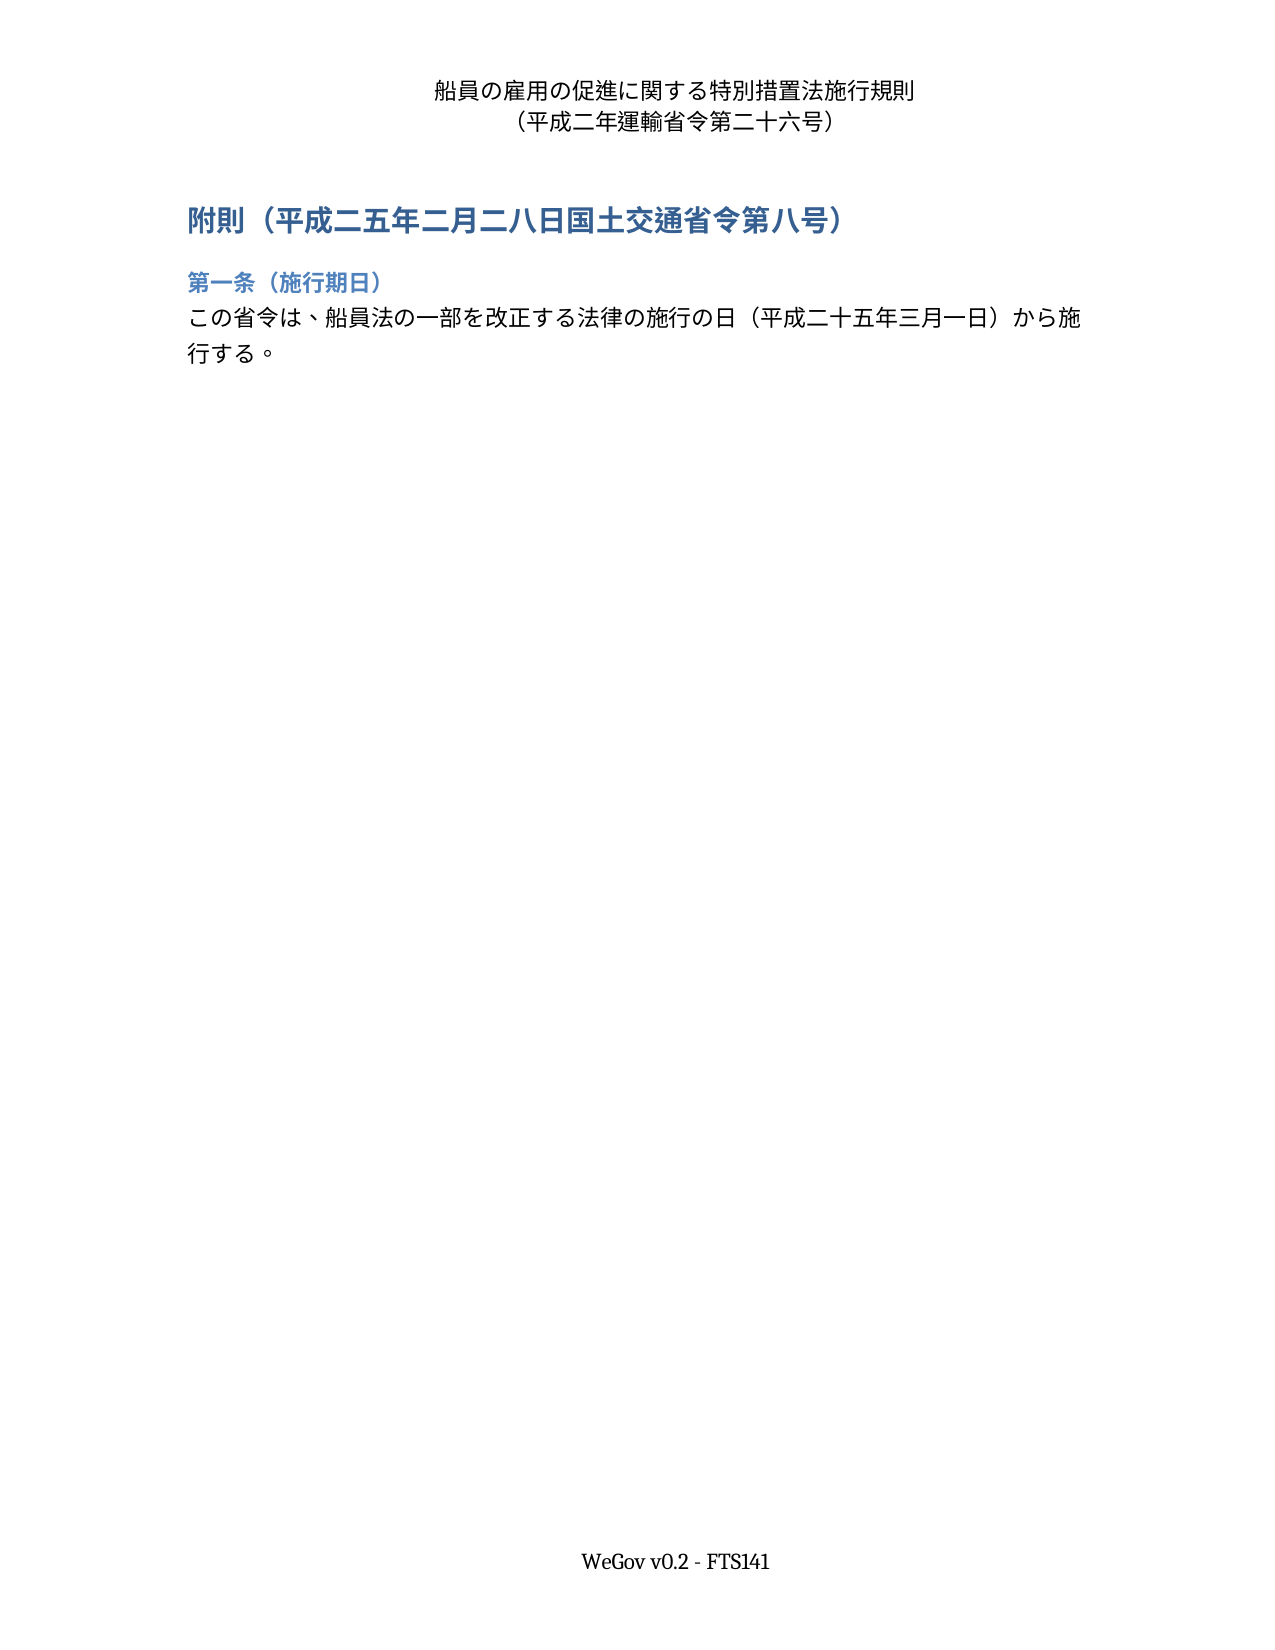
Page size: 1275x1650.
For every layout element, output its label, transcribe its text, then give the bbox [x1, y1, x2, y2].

subtitle 第一条（施行期日） [187, 266, 1087, 298]
subtitle 附則（平成二五年二月二八日国土交通省令第八号） [187, 200, 1087, 240]
text この省令は、船員法の一部を改正する法律の施行の日（平成二十五年三月一日）から施行する。 [187, 302, 1087, 369]
